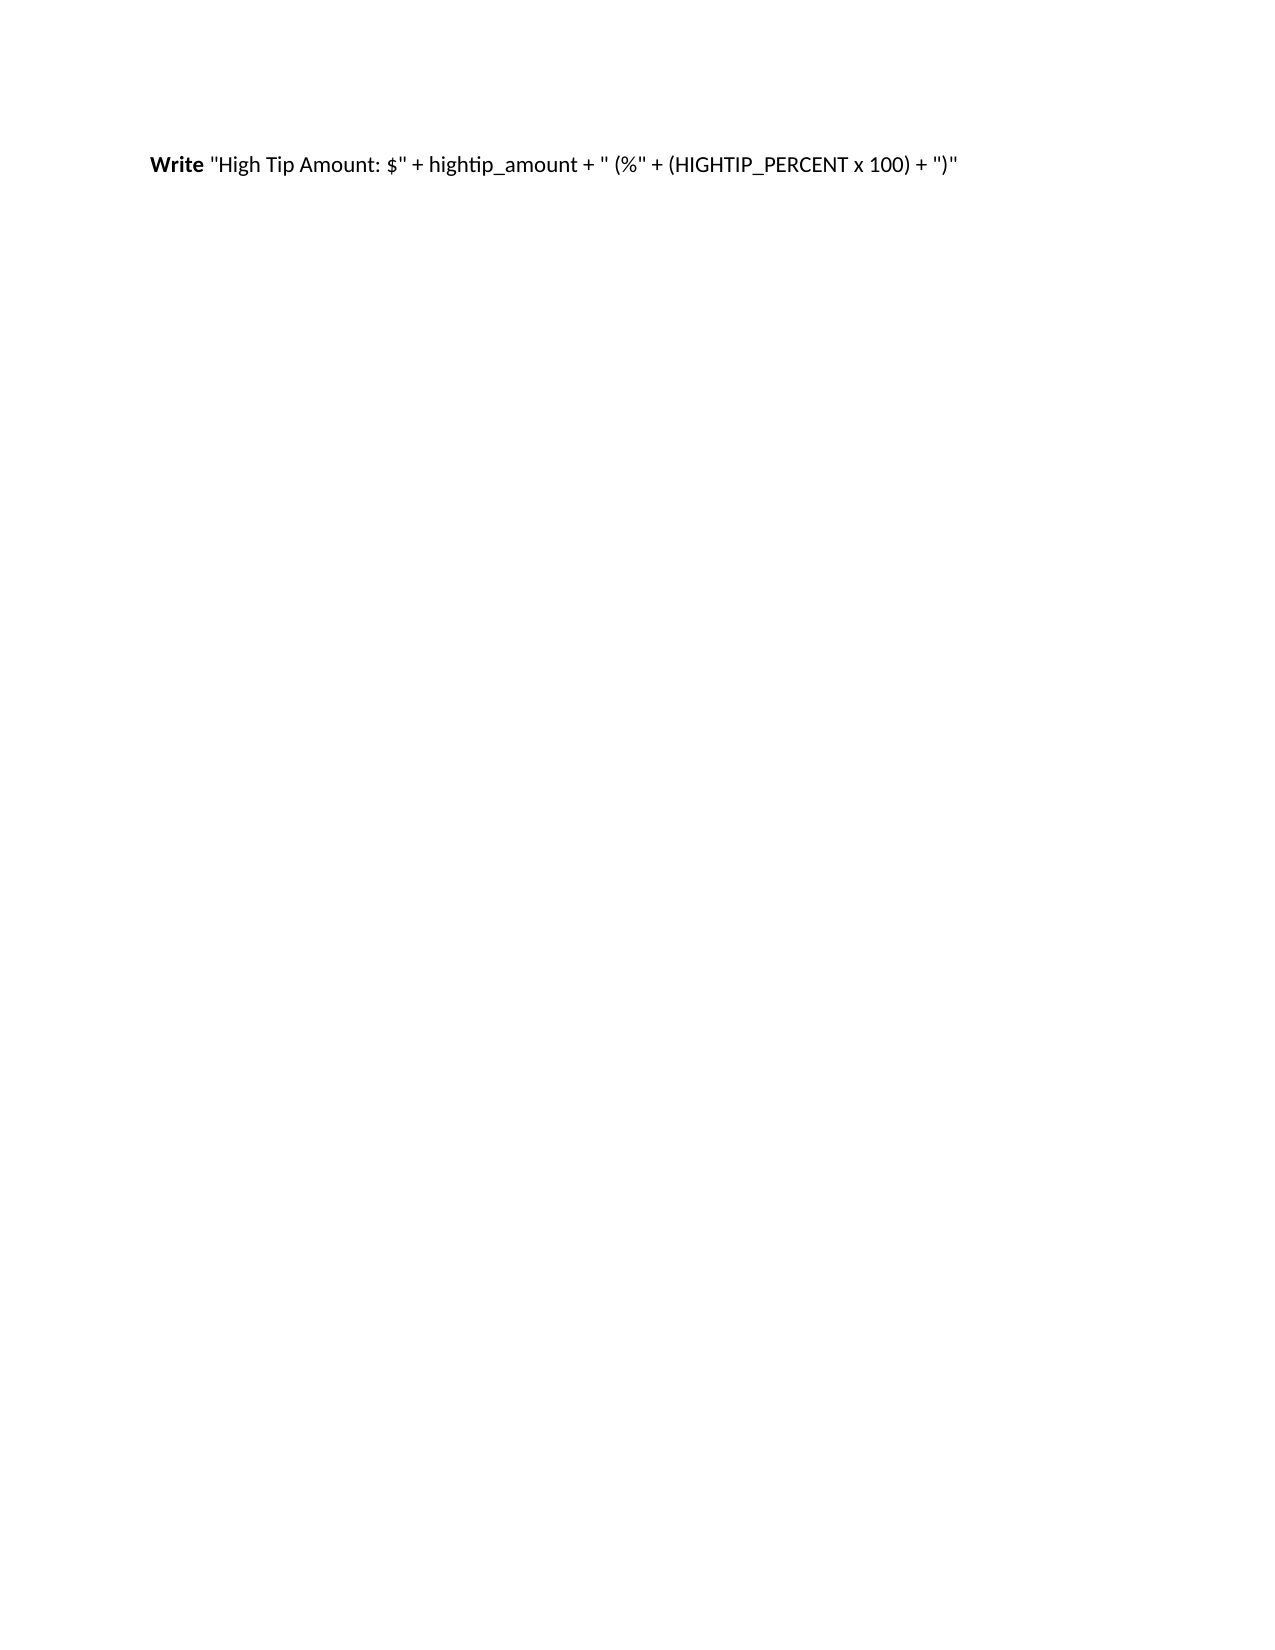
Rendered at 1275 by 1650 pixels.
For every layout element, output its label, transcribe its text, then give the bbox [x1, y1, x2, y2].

text Write "High Tip Amount: $" + hightip_amount + " (%" + (HIGHTIP_PERCENT x 100) + ")" [150, 150, 1125, 178]
